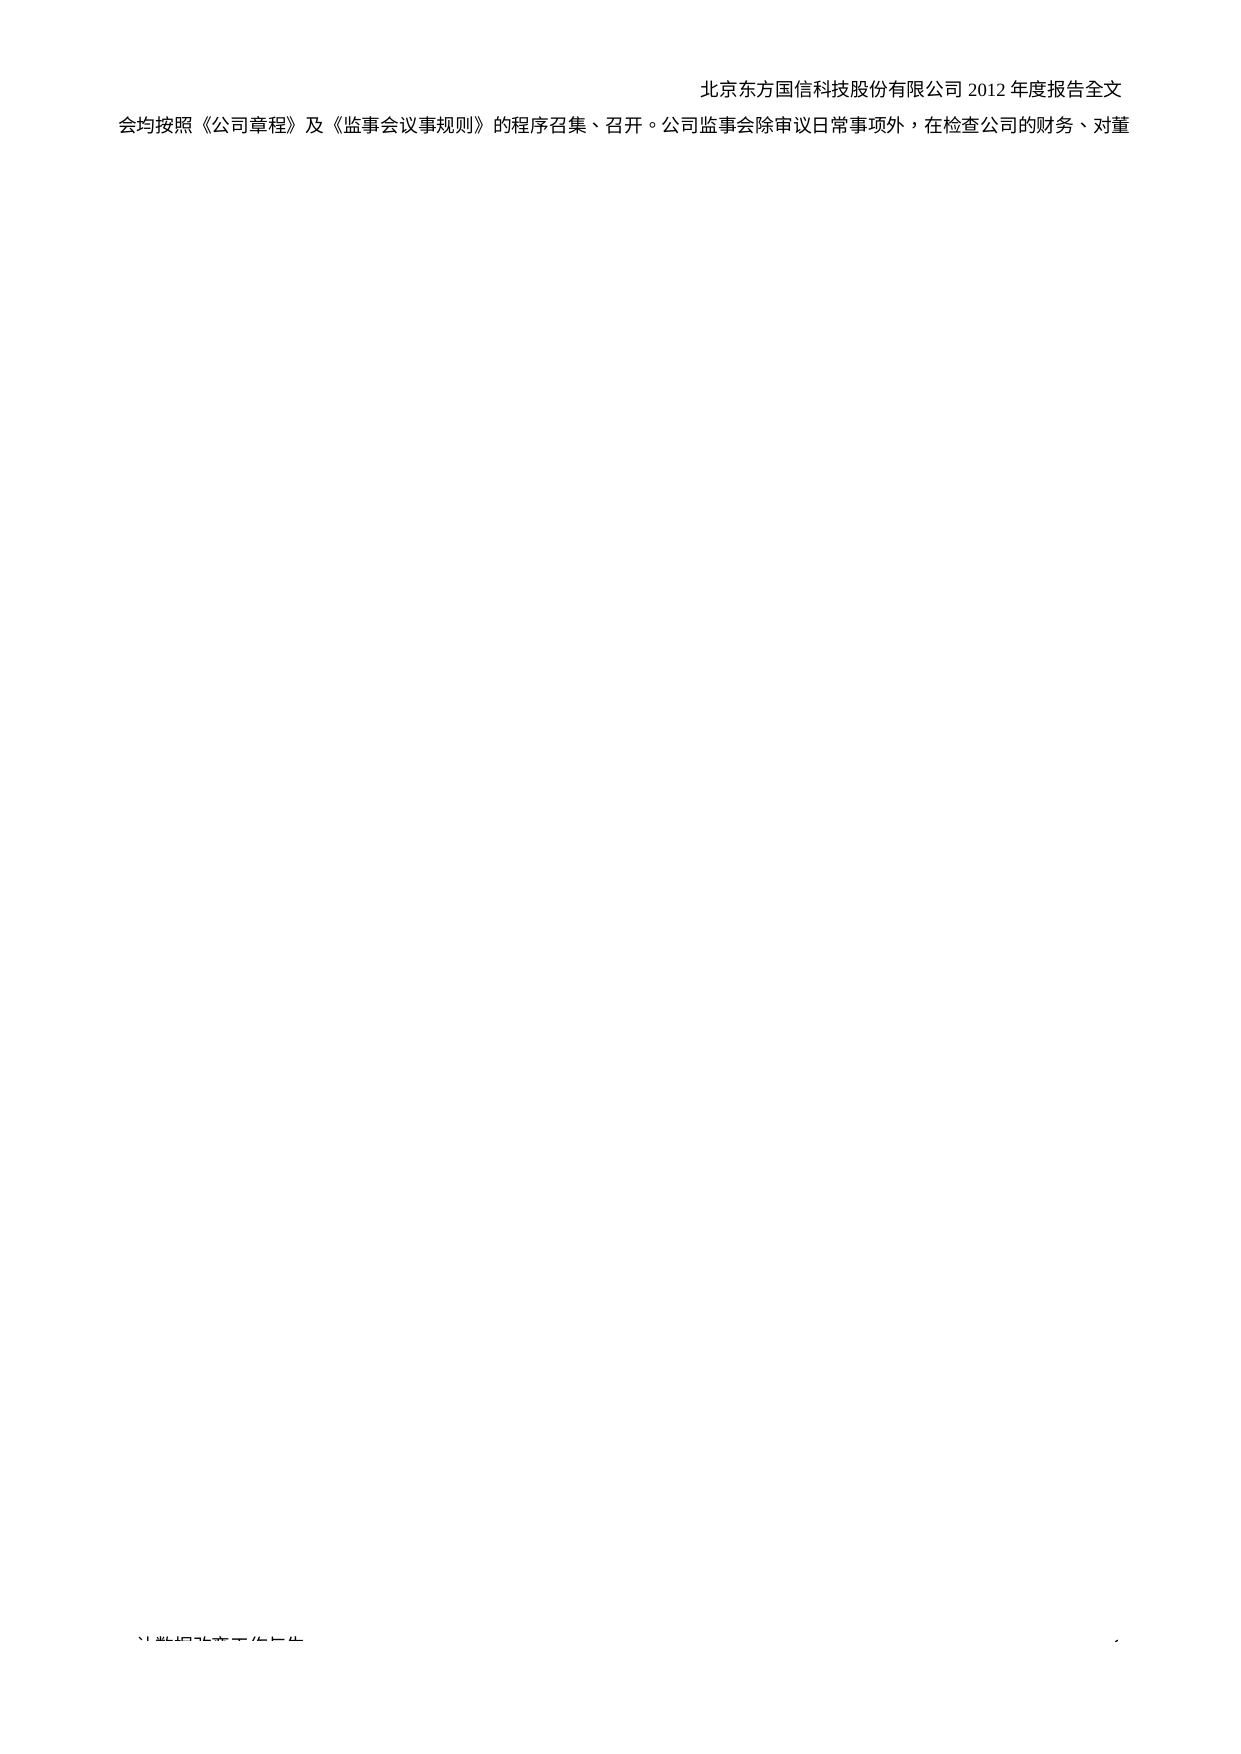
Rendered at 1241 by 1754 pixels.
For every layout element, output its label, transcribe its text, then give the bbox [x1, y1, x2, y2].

text 会均按照《公司章程》及《监事会议事规则》的程序召集、召开。公司监事会除审议日常事项外，在检查公司的财务、对董 [118, 112, 1142, 138]
